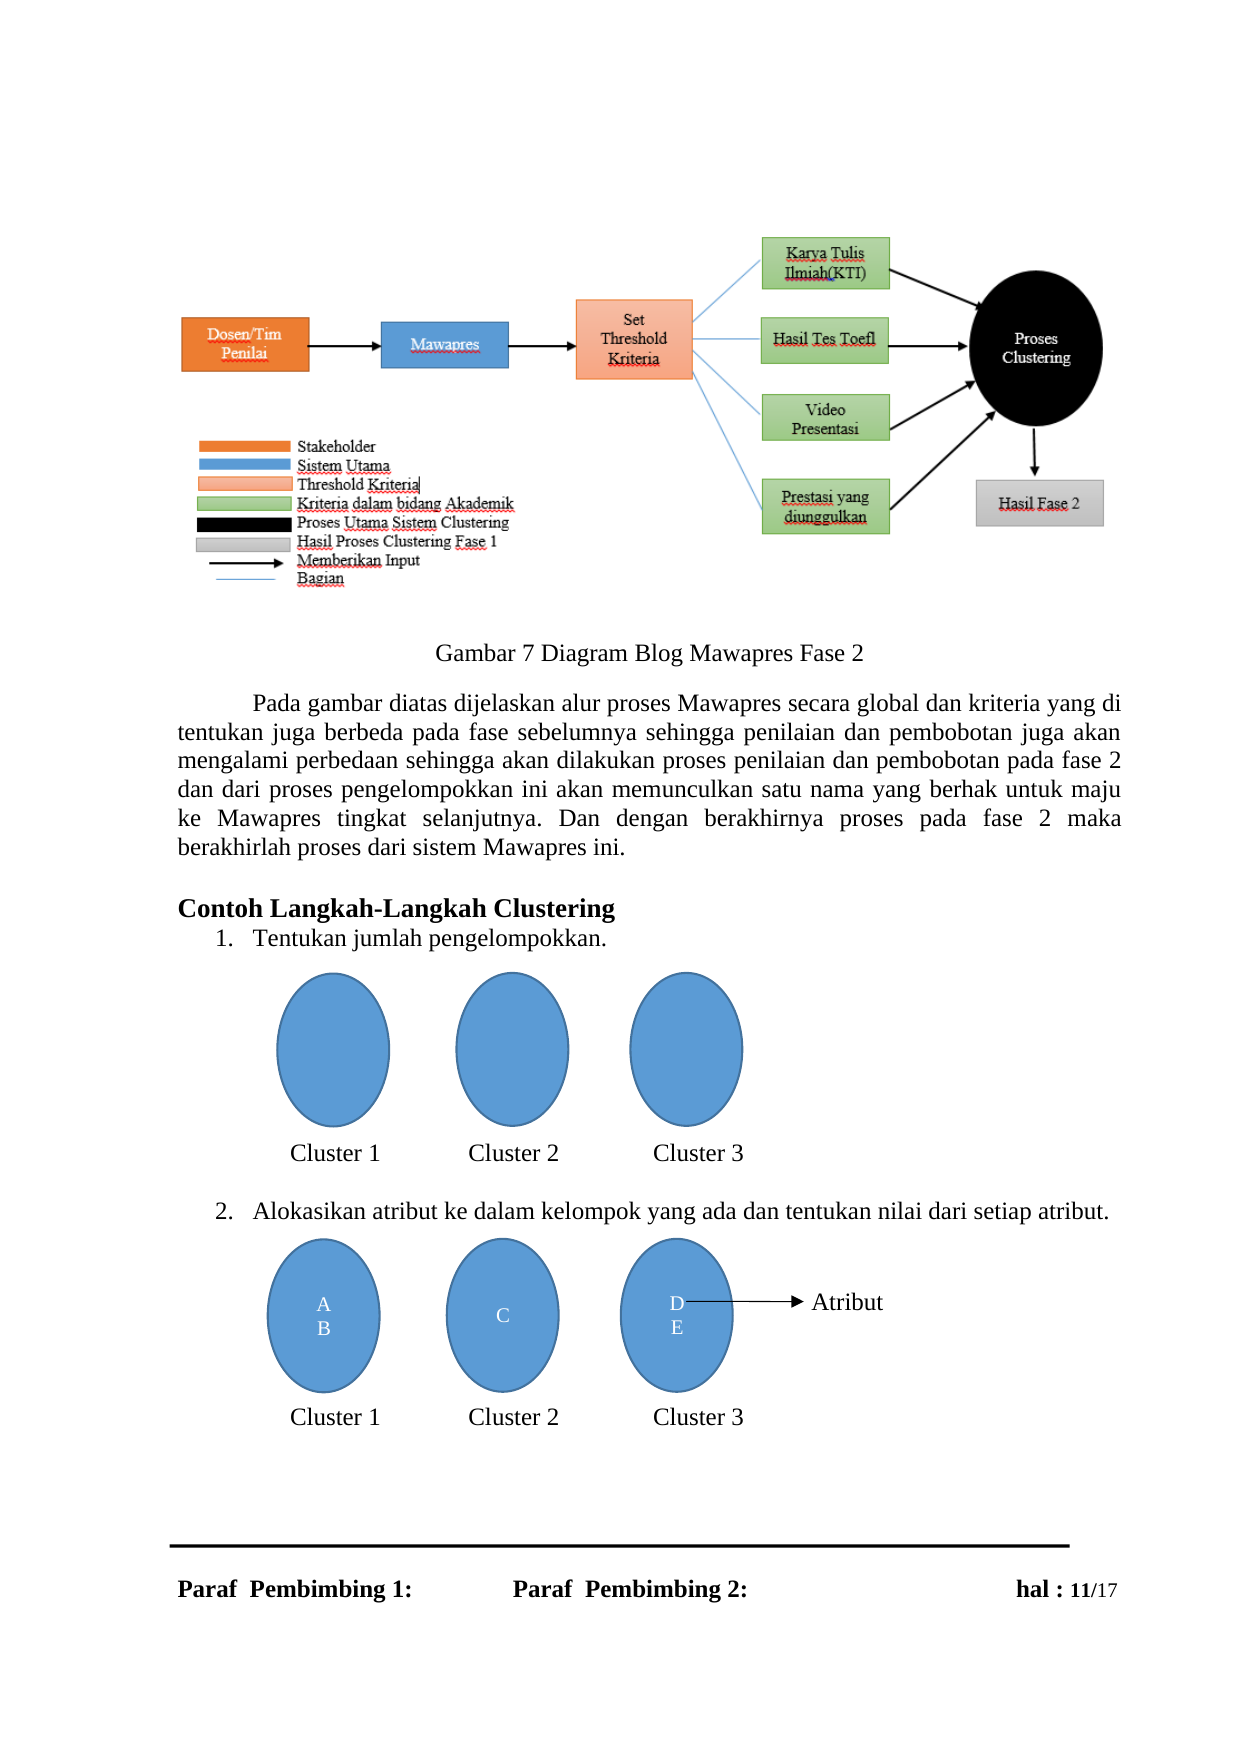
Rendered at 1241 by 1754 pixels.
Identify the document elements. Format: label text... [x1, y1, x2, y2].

picture [177, 177, 1123, 639]
list Atribut [777, 1287, 1122, 1316]
text Pada gambar diatas dijelaskan alur proses Mawapres secara global dan kriteria yang di tentukan juga berbeda pada fase sebelumnya sehingga penilaian dan pembobotan juga akan mengalami perbedaan sehingga akan dilakukan proses penilaian dan pembobotan pada fase 2 dan dari proses pengelompokkan ini akan memunculkan satu nama yang berhak untuk maju ke Mawapres tingkat selanjutnya. Dan dengan berakhirnya proses pada fase 2 maka berakhirlah proses dari sistem Mawapres ini. [177, 688, 1122, 861]
text Contoh Langkah-Langkah Clustering [177, 892, 1122, 923]
list Tentukan jumlah pengelompokkan. [215, 923, 1122, 952]
list Cluster 1 Cluster 2 Cluster 3 [252, 1402, 1122, 1431]
text Gambar 7 Diagram Blog Mawapres Fase 2 [177, 639, 1122, 667]
list Alokasikan atribut ke dalam kelompok yang ada dan tentukan nilai dari setiap atribut. [215, 1196, 1122, 1225]
list Cluster 1 Cluster 2 Cluster 3 [252, 1138, 1122, 1167]
